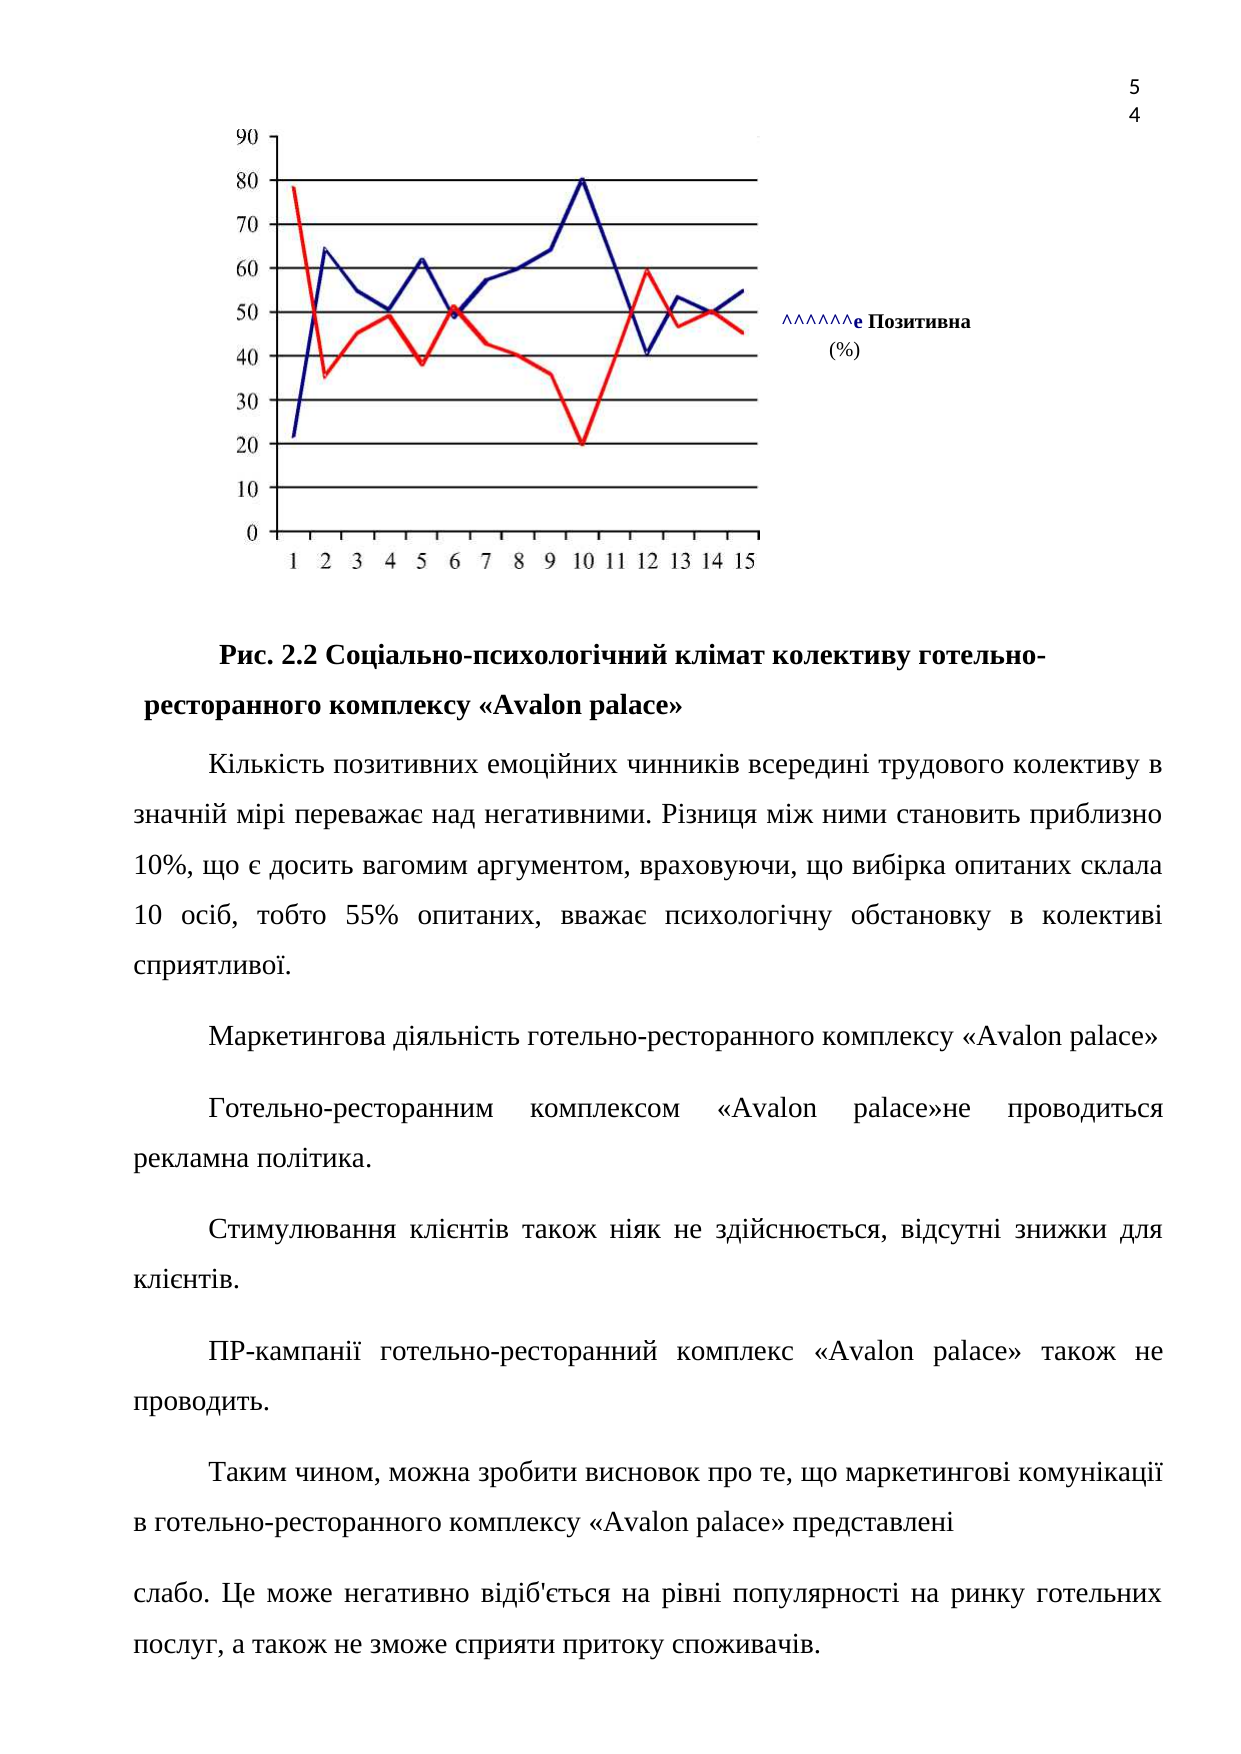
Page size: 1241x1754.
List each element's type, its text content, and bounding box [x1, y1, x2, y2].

text Стимулювання клієнтів також ніяк не здійснюється, відсутні знижки для клієнтів. [133, 1211, 1163, 1295]
text Готельно-ресторанним комплексом «Avalon palace»не проводиться рекламна політика. [133, 1090, 1163, 1173]
text слабо. Це може негативно відіб'ється на рівні популярності на ринку готельних послуг, а також не зможе сприяти притоку споживачів. [133, 1576, 1163, 1659]
text Маркетингова діяльність готельно-ресторанного комплексу «Avalon palace» [133, 1018, 1163, 1052]
text ПР-кампанії готельно-ресторанний комплекс «Avalon palace» також не проводить. [133, 1333, 1163, 1416]
picture [236, 129, 760, 569]
text Кількість позитивних емоційних чинників всередині трудового колективу в значній мірі переважає над негативними. Різниця між ними становить приблизно 10%, що є досить вагомим аргументом, враховуючи, що вибірка опитаних склала 10 осіб, тобто 55% опитаних, вважає психологічну обстановку в колективі сприятливої. [133, 746, 1163, 981]
text Таким чином, можна зробити висновок про те, що маркетингові комунікації в готельно-ресторанного комплексу «Avalon palace» представлені [133, 1454, 1163, 1538]
